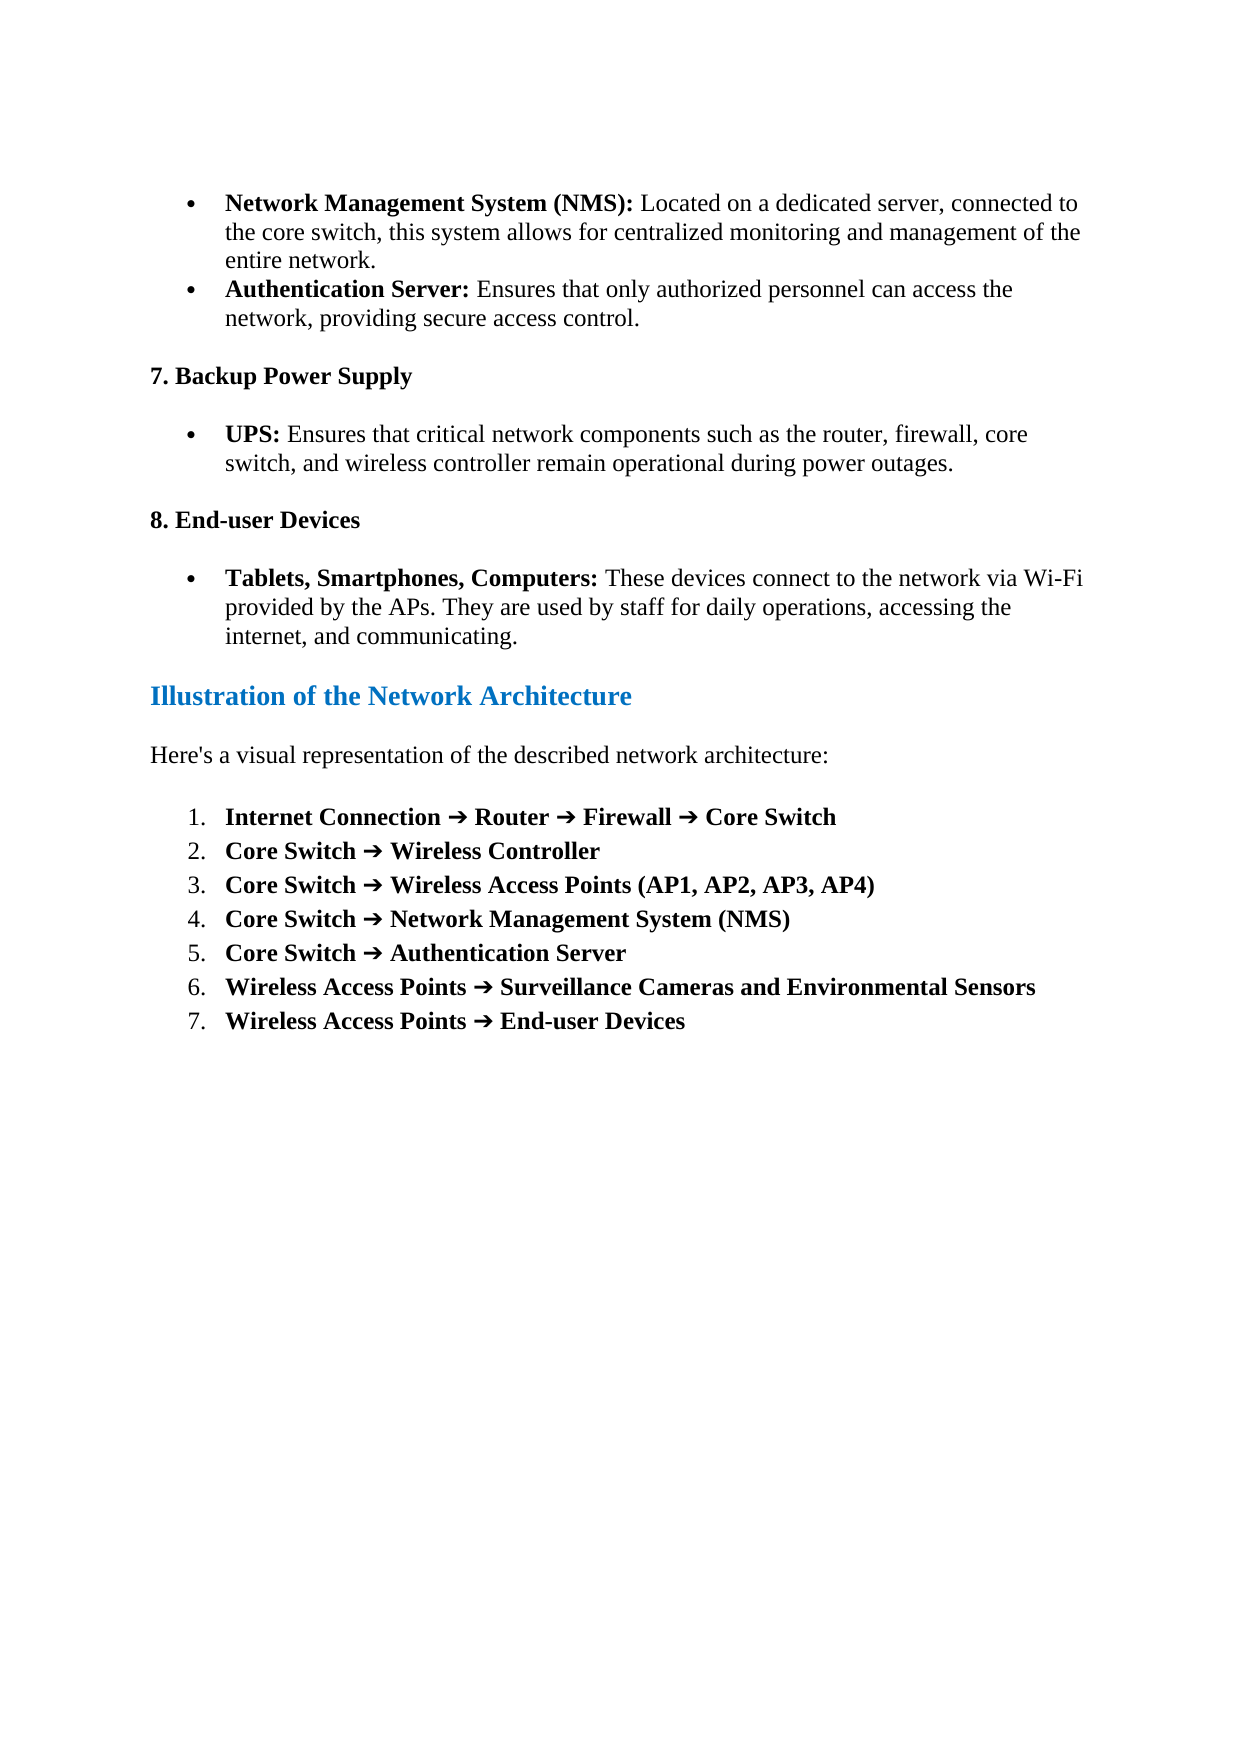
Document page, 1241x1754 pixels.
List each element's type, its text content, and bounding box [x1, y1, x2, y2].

text 7. Backup Power Supply [150, 361, 1090, 390]
list Wireless Access Points ➔ End-user Devices [187, 1003, 1090, 1037]
list Authentication Server: Ensures that only authorized personnel can access the network, providing secure access control. [187, 274, 1090, 332]
list UPS: Ensures that critical network components such as the router, firewall, core switch, and wireless controller remain operational during power outages. [187, 419, 1090, 476]
list Core Switch ➔ Wireless Controller [187, 832, 1090, 867]
text 8. End-user Devices [150, 506, 1090, 534]
list Network Management System (NMS): Located on a dedicated server, connected to the core switch, this system allows for centralized monitoring and management of the entire network. [187, 188, 1090, 274]
list Tablets, Smartphones, Computers: These devices connect to the network via Wi-Fi provided by the APs. They are used by staff for daily operations, accessing the internet, and communicating. [187, 563, 1090, 650]
list Core Switch ➔ Wireless Access Points (AP1, AP2, AP3, AP4) [187, 867, 1090, 901]
text Illustration of the Network Architecture [150, 679, 1090, 711]
list Wireless Access Points ➔ Surveillance Cameras and Environmental Sensors [187, 969, 1090, 1003]
text Here's a visual representation of the described network architecture: [150, 741, 1090, 769]
list Internet Connection ➔ Router ➔ Firewall ➔ Core Switch [187, 798, 1090, 832]
list Core Switch ➔ Authentication Server [187, 935, 1090, 969]
list Core Switch ➔ Network Management System (NMS) [187, 901, 1090, 935]
